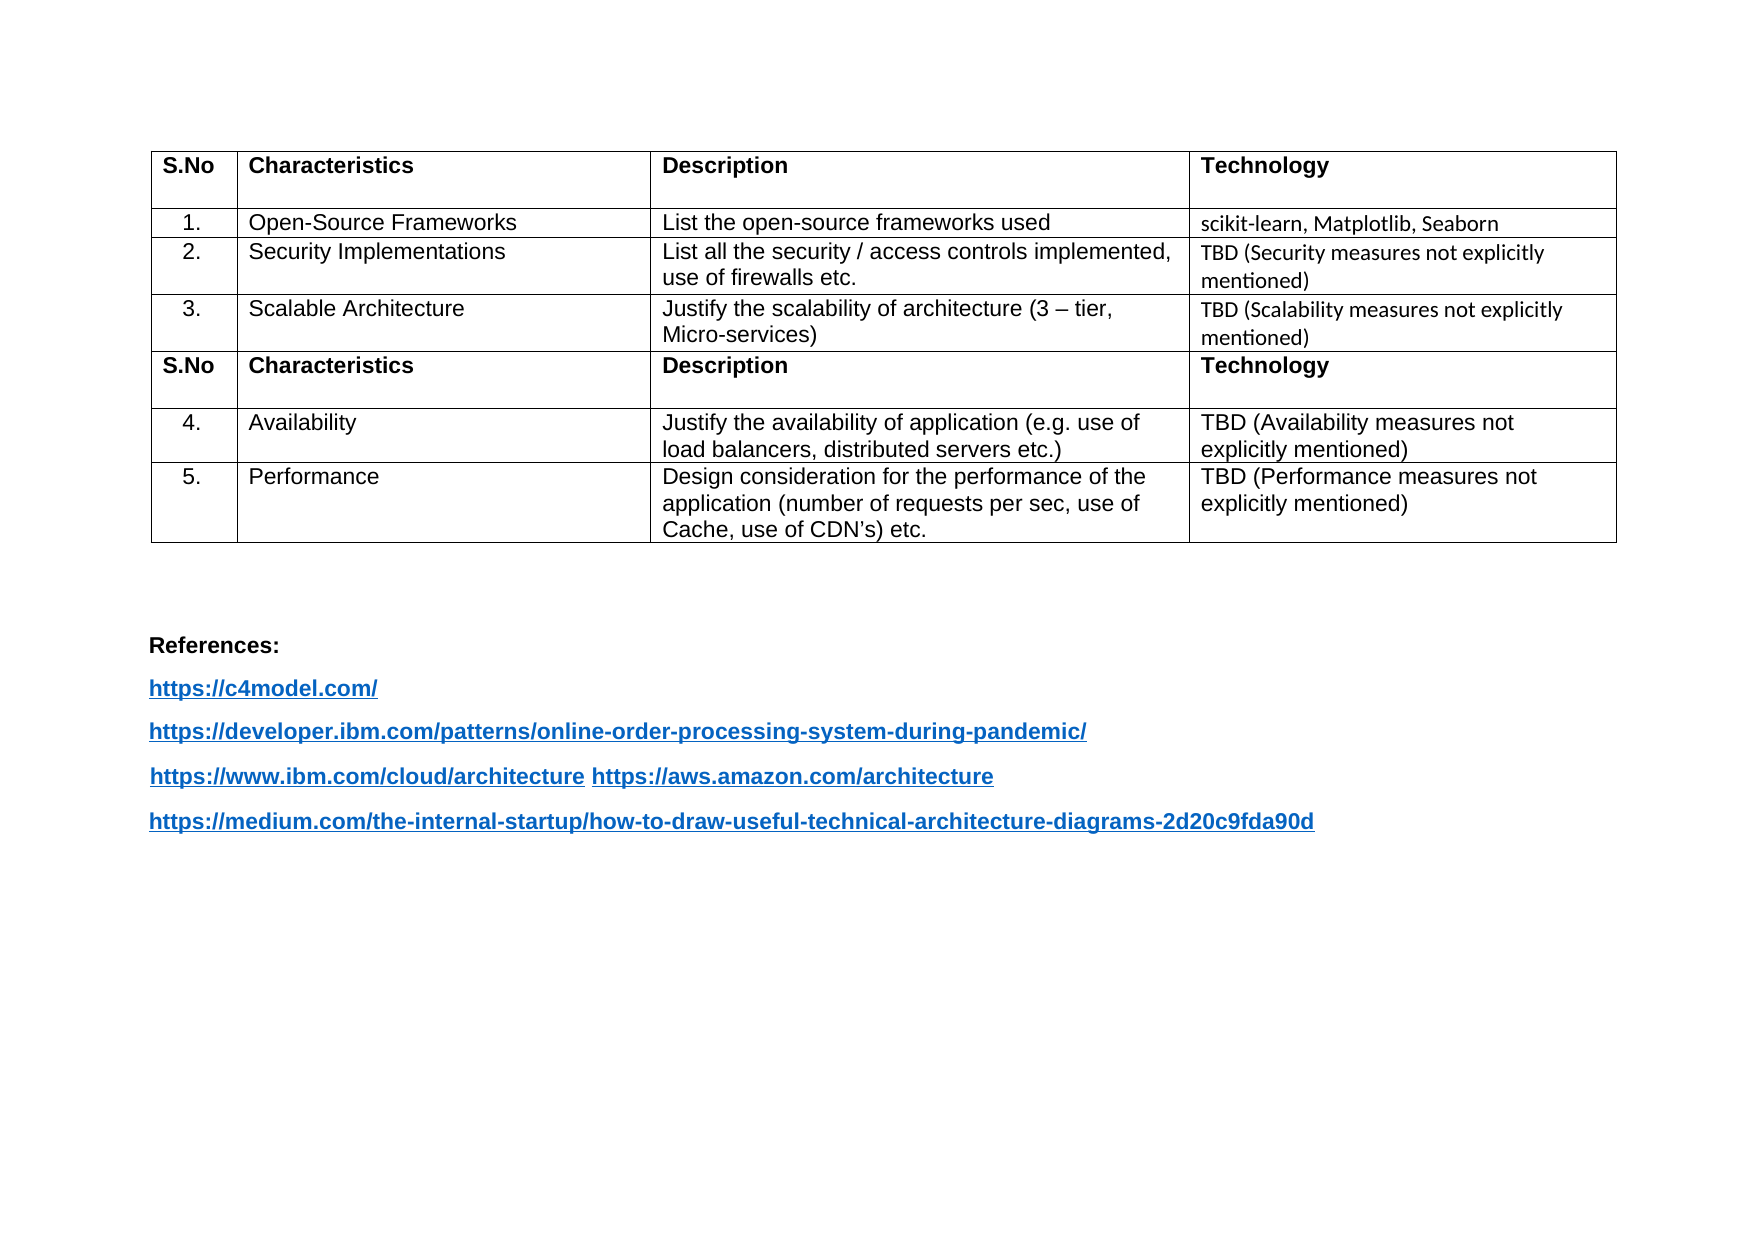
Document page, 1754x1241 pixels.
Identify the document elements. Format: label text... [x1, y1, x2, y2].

table_cell scikit-learn, Matplotlib, Seaborn [1190, 209, 1616, 237]
table_header S.No [152, 152, 237, 208]
text References: [148, 632, 1545, 659]
table_cell Security Implementations [238, 238, 650, 294]
table_cell TBD (Scalability measures not explicitly mentioned) [1190, 295, 1616, 351]
text https://medium.com/the-internal-startup/how-to-draw-useful-technical-architecture-diagrams-2d20c9fda90d [148, 808, 1545, 834]
table_cell 4. [152, 409, 237, 462]
table_cell 2. [152, 238, 237, 294]
table_cell Technology [1190, 352, 1616, 408]
table_cell 3. [152, 295, 237, 351]
text https://c4model.com/ [148, 675, 1545, 702]
table_header Technology [1190, 152, 1616, 208]
table_header Characteristics [238, 152, 650, 208]
table_cell Scalable Architecture [238, 295, 650, 351]
table_cell TBD (Security measures not explicitly mentioned) [1190, 238, 1616, 294]
table_cell TBD (Availability measures not explicitly mentioned) [1190, 409, 1616, 462]
table_cell Justify the scalability of architecture (3 – tier, Micro-services) [651, 295, 1189, 351]
table_cell Justify the availability of application (e.g. use of load balancers, distributed servers etc.) [651, 409, 1189, 462]
table_cell Open-Source Frameworks [238, 209, 650, 237]
table_cell 5. [152, 463, 237, 542]
table_header Description [651, 152, 1189, 208]
table_cell List the open-source frameworks used [651, 209, 1189, 237]
table_cell 1. [152, 209, 237, 237]
text https://developer.ibm.com/patterns/online-order-processing-system-during-pandemic/ https://www.ibm.com/cloud/architecture https://aws.amazon.com/architecture [148, 718, 1088, 789]
table_cell Design consideration for the performance of the application (number of requests per sec, use of Cache, use of CDN’s) etc. [651, 463, 1189, 542]
table_cell List all the security / access controls implemented, use of firewalls etc. [651, 238, 1189, 294]
table_cell Characteristics [238, 352, 650, 408]
table_cell Availability [238, 409, 650, 462]
table_cell Description [651, 352, 1189, 408]
table_cell S.No [152, 352, 237, 408]
table_cell TBD (Performance measures not explicitly mentioned) [1190, 463, 1616, 542]
table_cell Performance [238, 463, 650, 542]
